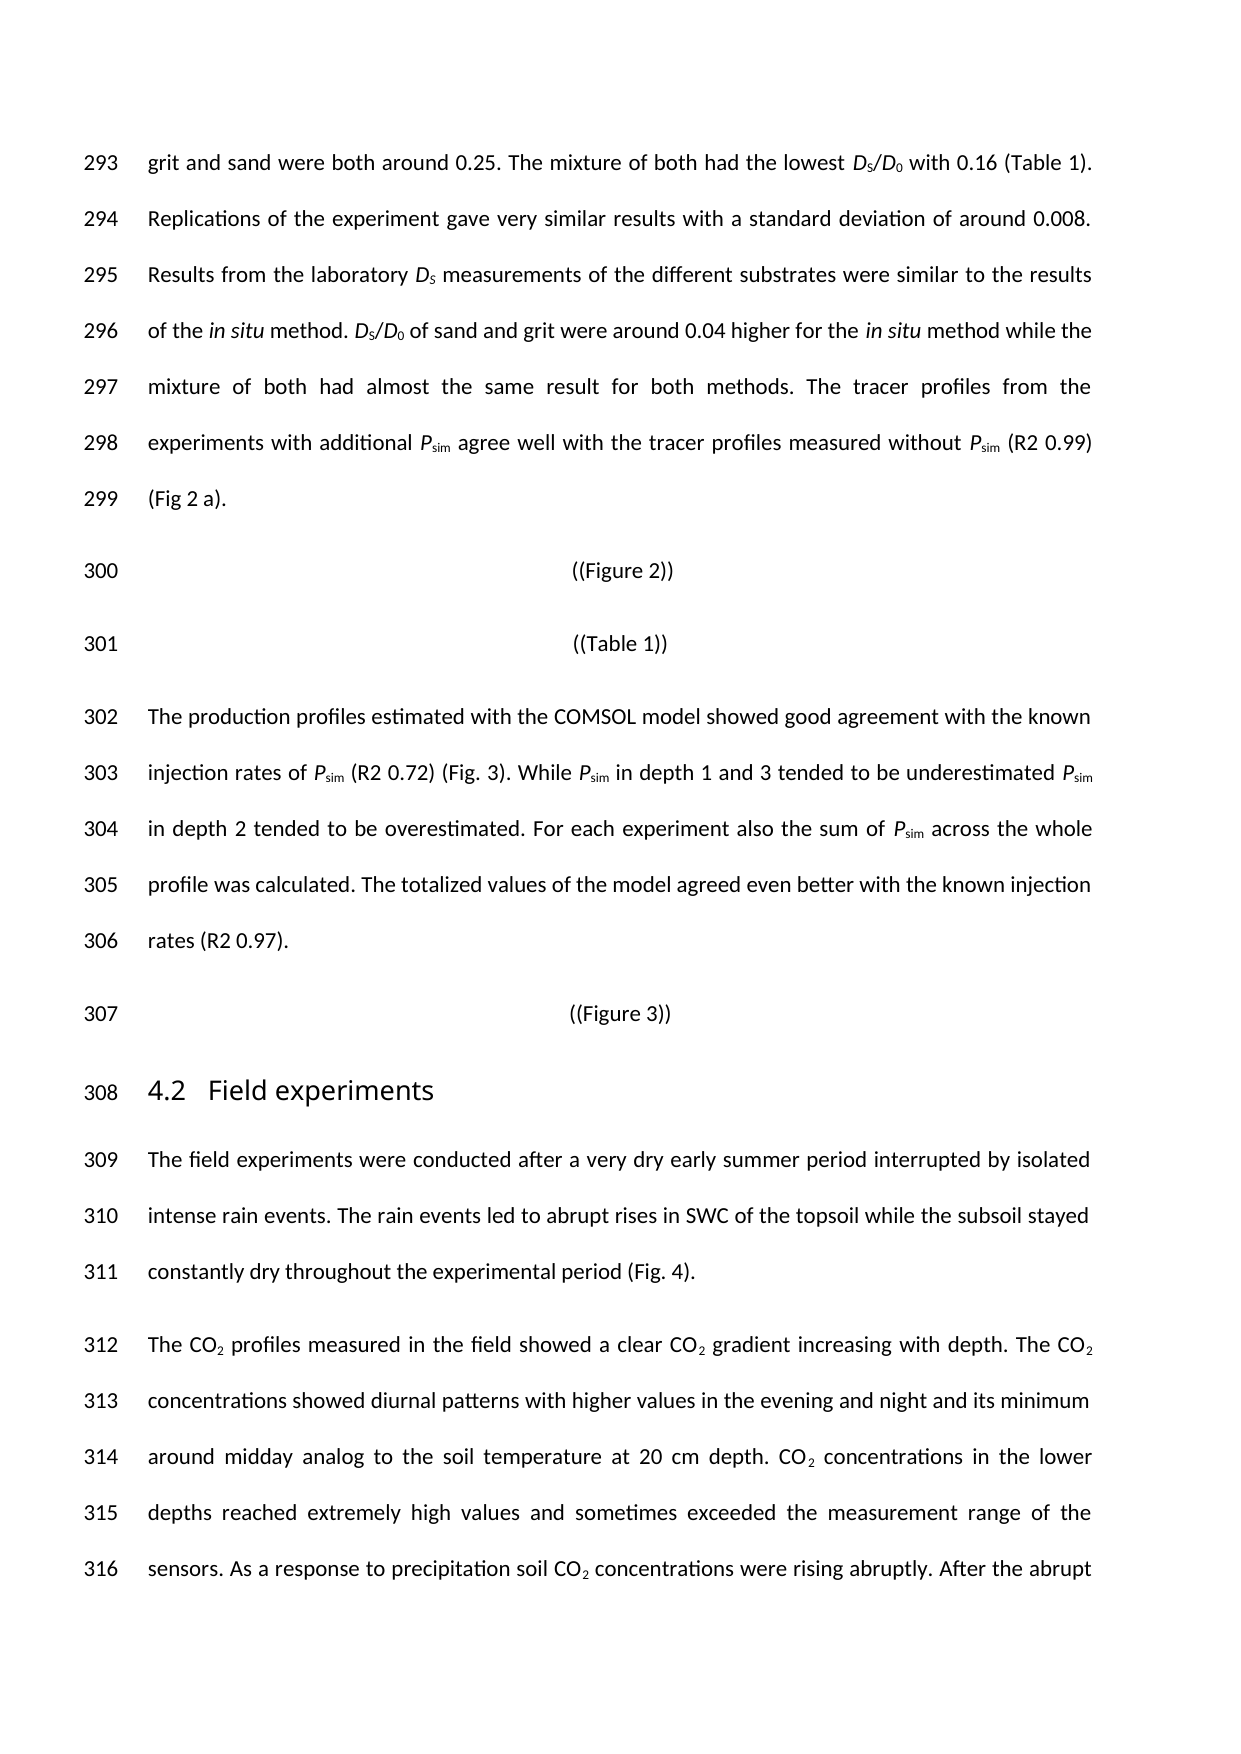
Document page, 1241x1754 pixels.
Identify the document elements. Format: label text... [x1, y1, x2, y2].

text ((Figure 3)) [148, 999, 1093, 1027]
text ((Table 1)) [148, 629, 1093, 657]
subtitle Field experiments [148, 1072, 1093, 1108]
text ((Figure 2)) [148, 557, 1093, 584]
text The field experiments were conducted after a very dry early summer period interrupted by isolated intense rain events. The rain events led to abrupt rises in SWC of the topsoil while the subsoil stayed constantly dry throughout the experimental period (Fig. 4). [148, 1145, 1093, 1285]
text The production profiles estimated with the COMSOL model showed good agreement with the known injection rates of Psim (R2 0.72) (Fig. 3). While Psim in depth 1 and 3 tended to be underestimated Psim in depth 2 tended to be overestimated. For each experiment also the sum of Psim across the whole profile was calculated. The totalized values of the model agreed even better with the known injection rates (R2 0.97). [148, 702, 1093, 954]
